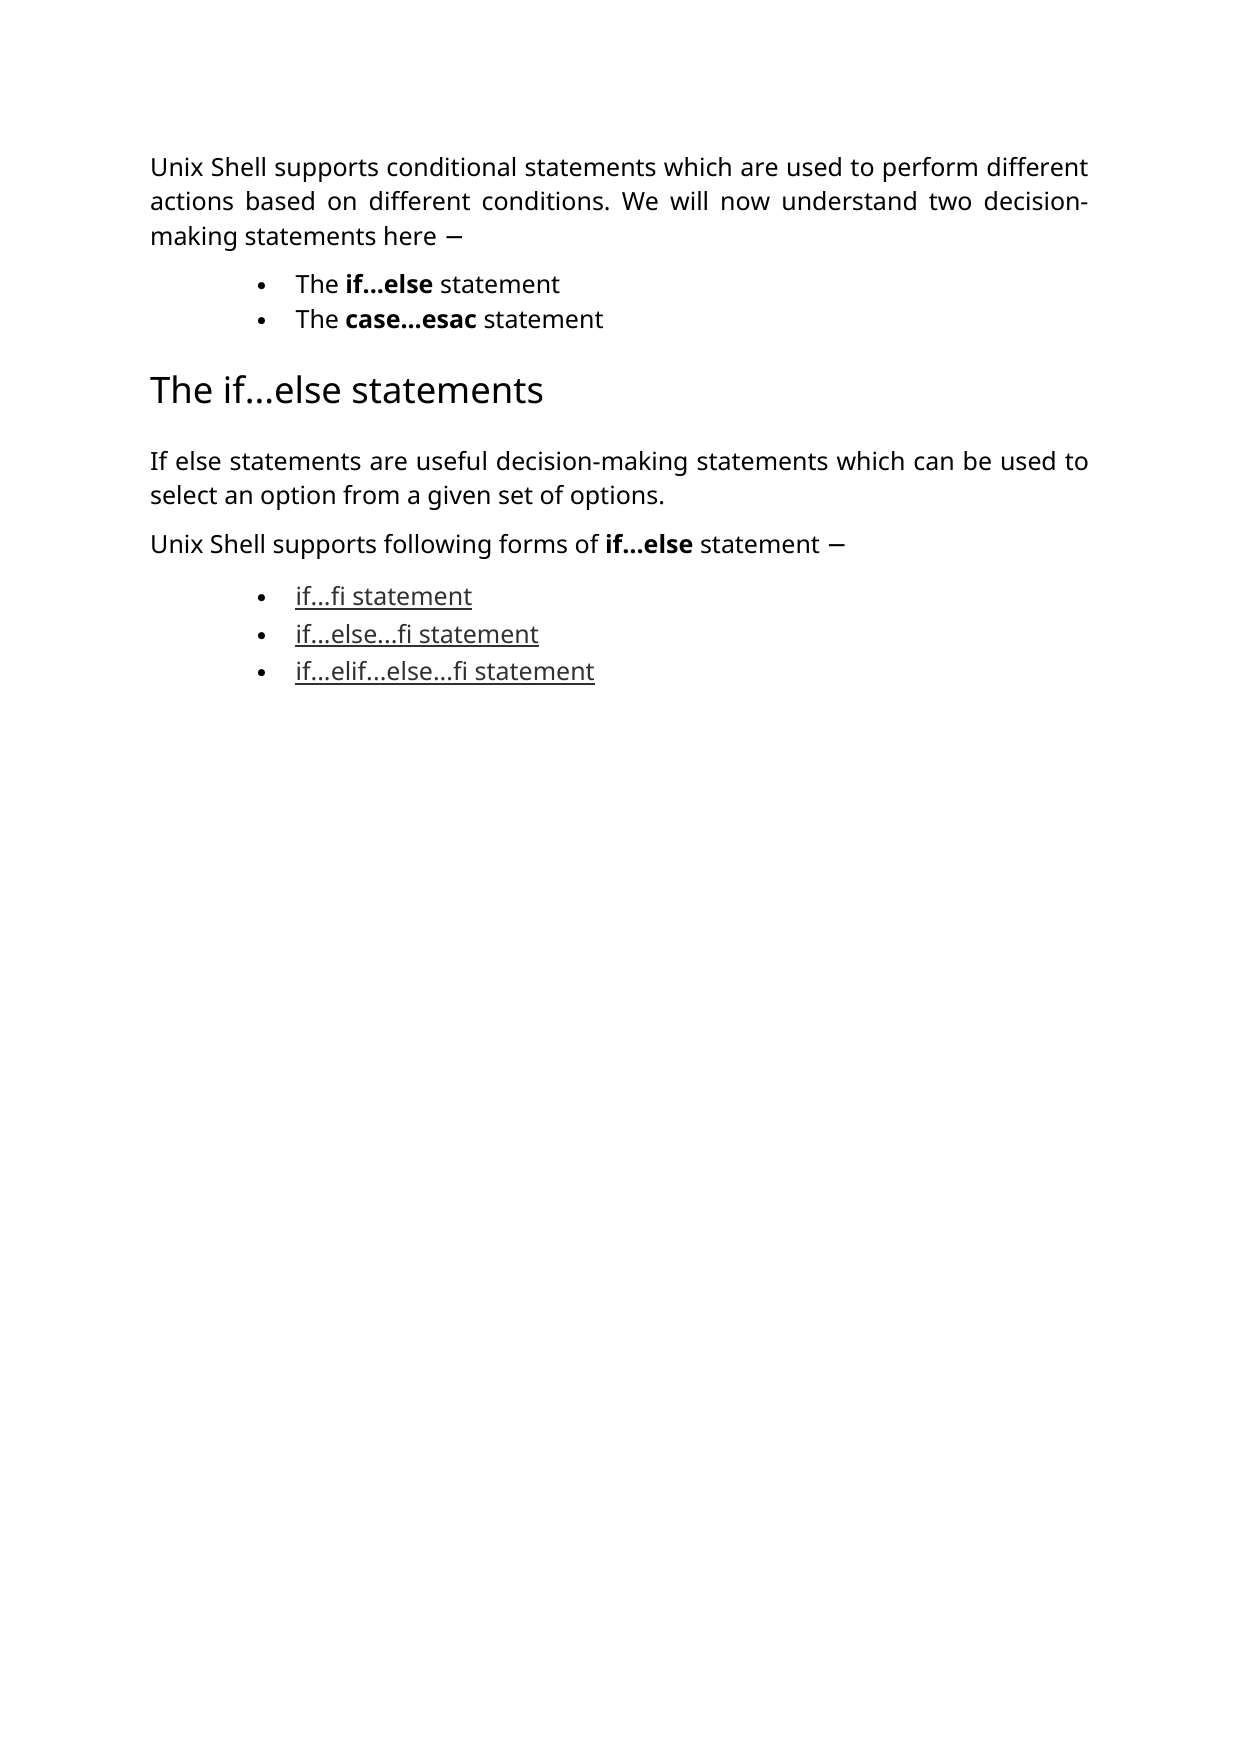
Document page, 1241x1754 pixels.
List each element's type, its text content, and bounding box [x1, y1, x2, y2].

list The case...esac statement [258, 301, 1090, 335]
list if...fi statement [258, 576, 1090, 613]
list if...else...fi statement [258, 613, 1090, 651]
list The if...else statement [258, 267, 1090, 301]
list if...elif...else...fi statement [258, 651, 1090, 688]
text If else statements are useful decision-making statements which can be used to select an option from a given set of options. [150, 443, 1090, 511]
text Unix Shell supports conditional statements which are used to perform different actions based on different conditions. We will now understand two decision-making statements here − [150, 150, 1090, 252]
text The if...else statements [150, 364, 1090, 414]
text Unix Shell supports following forms of if…else statement − [150, 526, 1090, 561]
